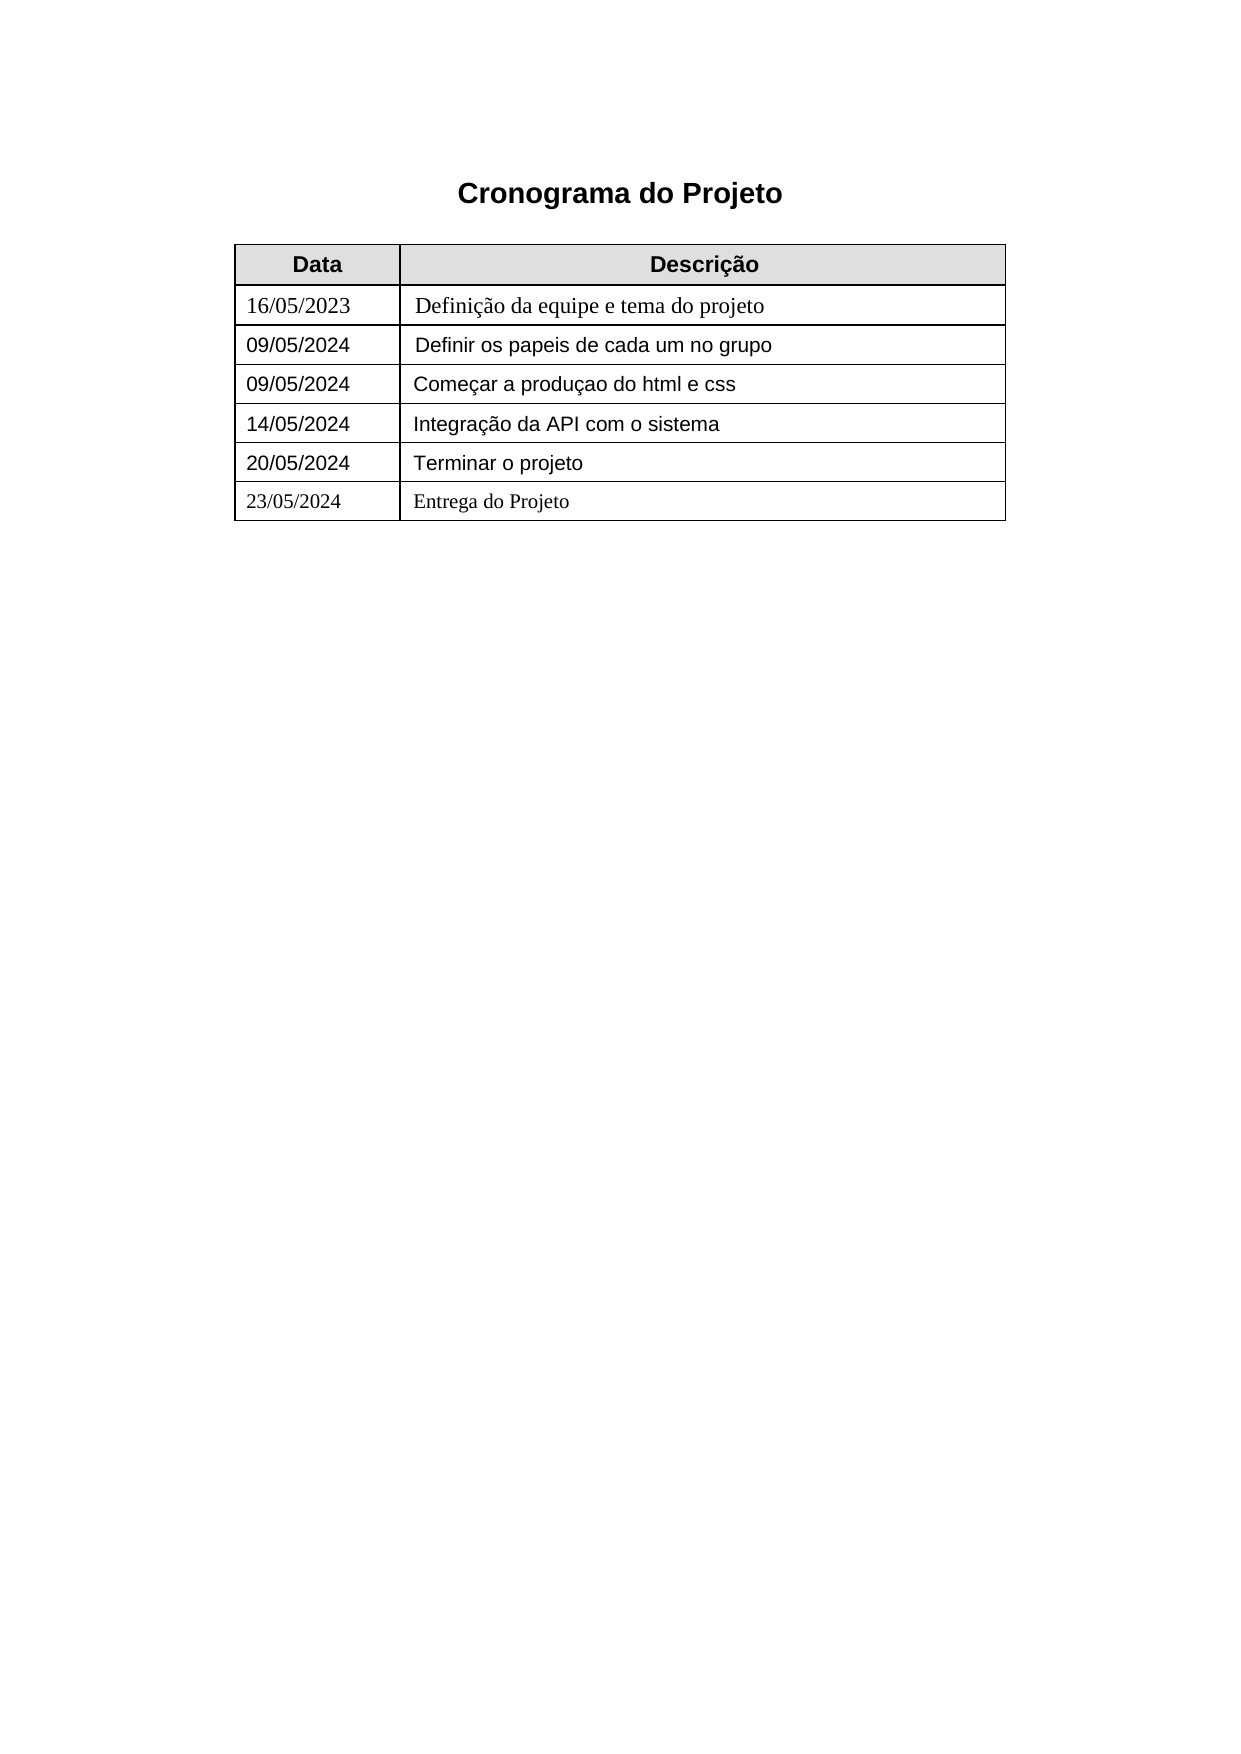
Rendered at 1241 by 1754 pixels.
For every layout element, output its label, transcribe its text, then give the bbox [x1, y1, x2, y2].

table_cell 20/05/2024 [236, 443, 399, 481]
table_cell 23/05/2024 [236, 482, 399, 520]
table_cell Entrega do Projeto [401, 482, 1005, 520]
text Cronograma do Projeto [148, 176, 1092, 210]
table_cell Terminar o projeto [401, 443, 1005, 481]
table_cell 14/05/2024 [236, 404, 399, 442]
table_cell Definir os papeis de cada um no grupo [401, 326, 1005, 363]
table_cell 09/05/2024 [236, 365, 399, 402]
table_cell Definição da equipe e tema do projeto [401, 286, 1005, 324]
table_cell Integração da API com o sistema [401, 404, 1005, 442]
table_header Descrição [401, 245, 1005, 284]
table_cell 16/05/2023 [236, 286, 399, 324]
table_cell 09/05/2024 [236, 326, 399, 363]
table_header Data [236, 245, 399, 284]
table_cell Começar a produçao do html e css [401, 365, 1005, 402]
